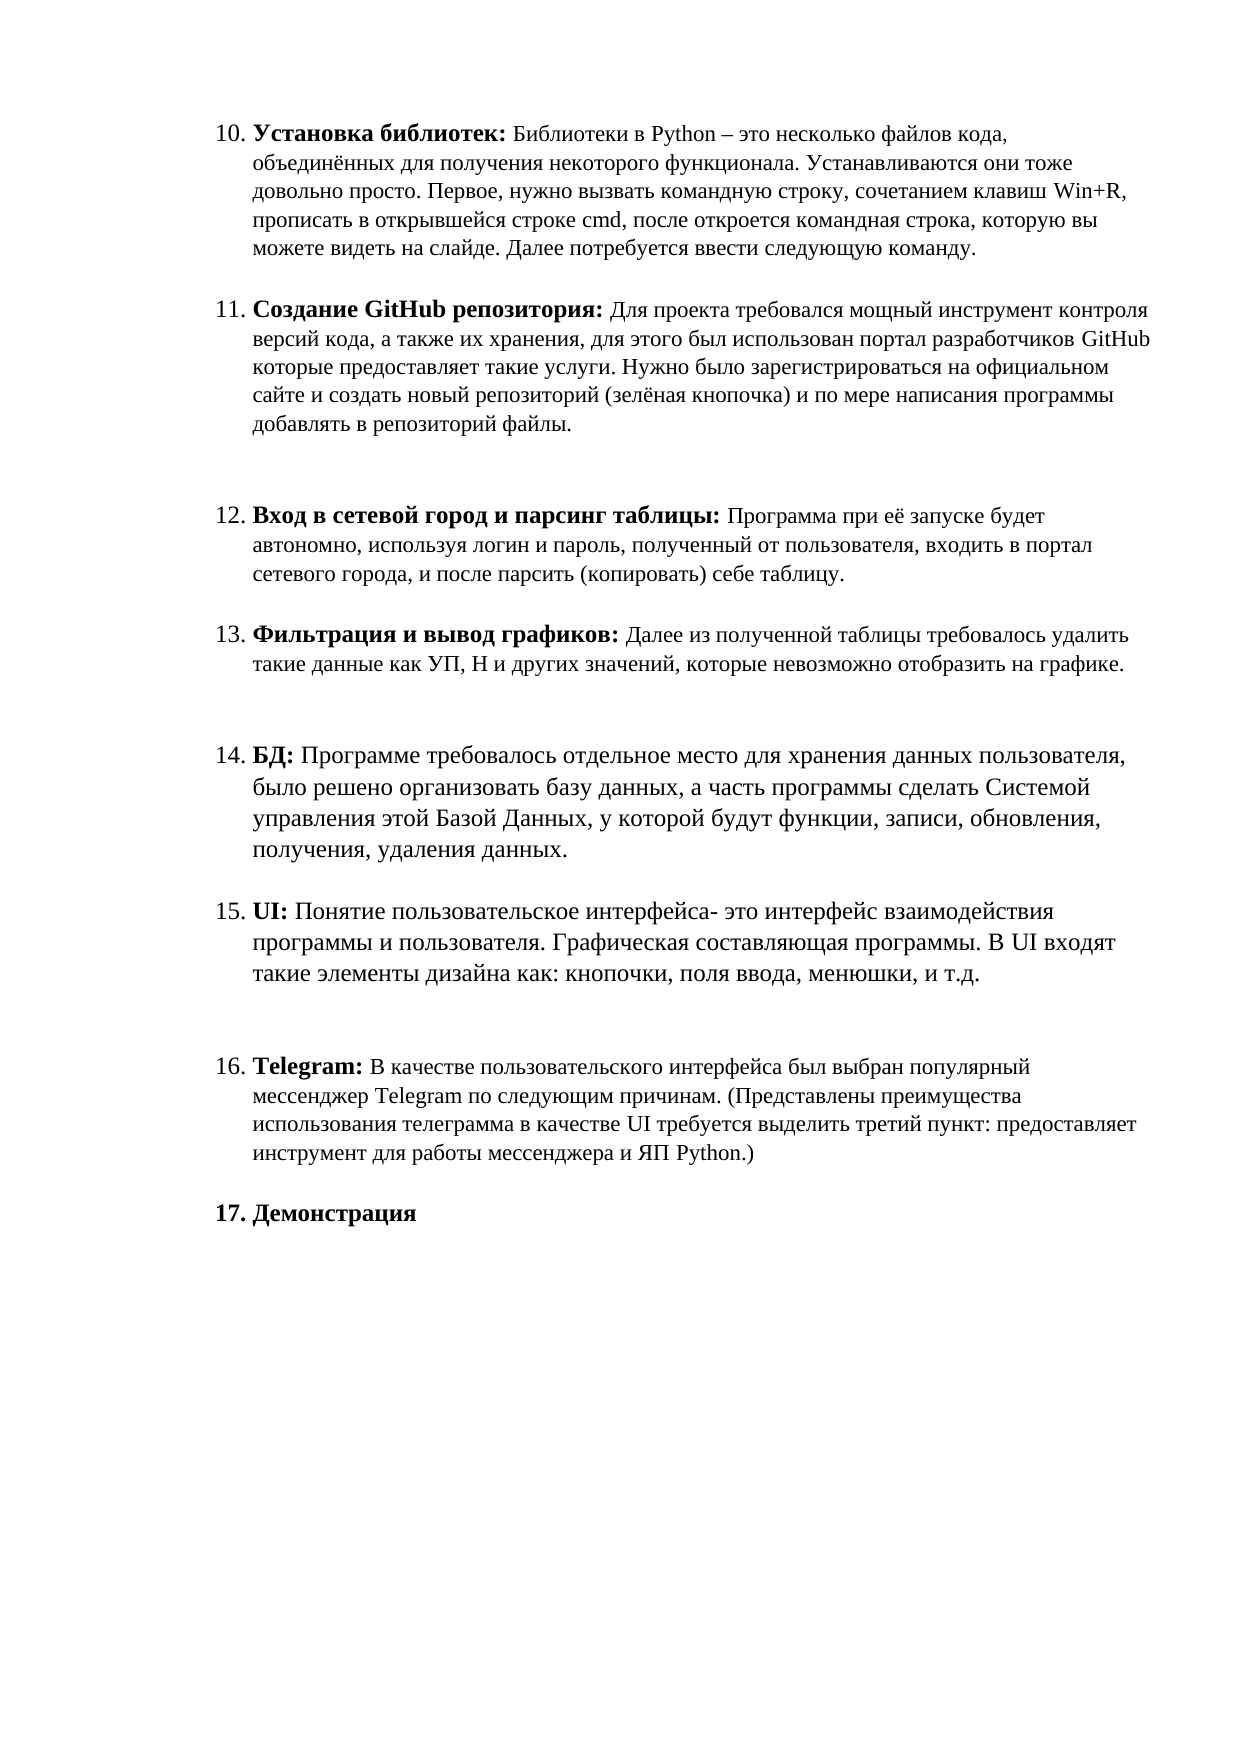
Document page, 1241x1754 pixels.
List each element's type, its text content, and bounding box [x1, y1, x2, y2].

list Telegram: В качестве пользовательского интерфейса был выбран популярный мессенджер Telegram по следующим причинам. (Представлены преимущества использования телеграмма в качестве UI требуется выделить третий пункт: предоставляет инструмент для работы мессенджера и ЯП Python.) [215, 1051, 1152, 1165]
list БД: Программе требовалось отдельное место для хранения данных пользователя, было решено организовать базу данных, а часть программы сделать Системой управления этой Базой Данных, у которой будут функции, записи, обновления, получения, удаления данных. [215, 741, 1152, 862]
list UI: Понятие пользовательское интерфейса- это интерфейс взаимодействия программы и пользователя. Графическая составляющая программы. В UI входят такие элементы дизайна как: кнопочки, поля ввода, менюшки, и т.д. [215, 896, 1152, 987]
list Установка библиотек: Библиотеки в Python – это несколько файлов кода, объединённых для получения некоторого функционала. Устанавливаются они тоже довольно просто. Первое, нужно вызвать командную строку, сочетанием клавиш Win+R, прописать в открывшейся строке cmd, после откроется командная строка, которую вы можете видеть на слайде. Далее потребуется ввести следующую команду. [215, 118, 1152, 261]
list Вход в сетевой город и парсинг таблицы: Программа при её запуске будет автономно, используя логин и пароль, полученный от пользователя, входить в портал сетевого города, и после парсить (копировать) себе таблицу. [215, 500, 1152, 586]
list Демонстрация [215, 1198, 1152, 1227]
list Фильтрация и вывод графиков: Далее из полученной таблицы требовалось удалить такие данные как УП, Н и других значений, которые невозможно отобразить на графике. [215, 619, 1152, 676]
list Создание GitHub репозитория: Для проекта требовался мощный инструмент контроля версий кода, а также их хранения, для этого был использован портал разработчиков GitHub которые предоставляет такие услуги. Нужно было зарегистрироваться на официальном сайте и создать новый репозиторий (зелёная кнопочка) и по мере написания программы добавлять в репозиторий файлы. [215, 294, 1152, 436]
